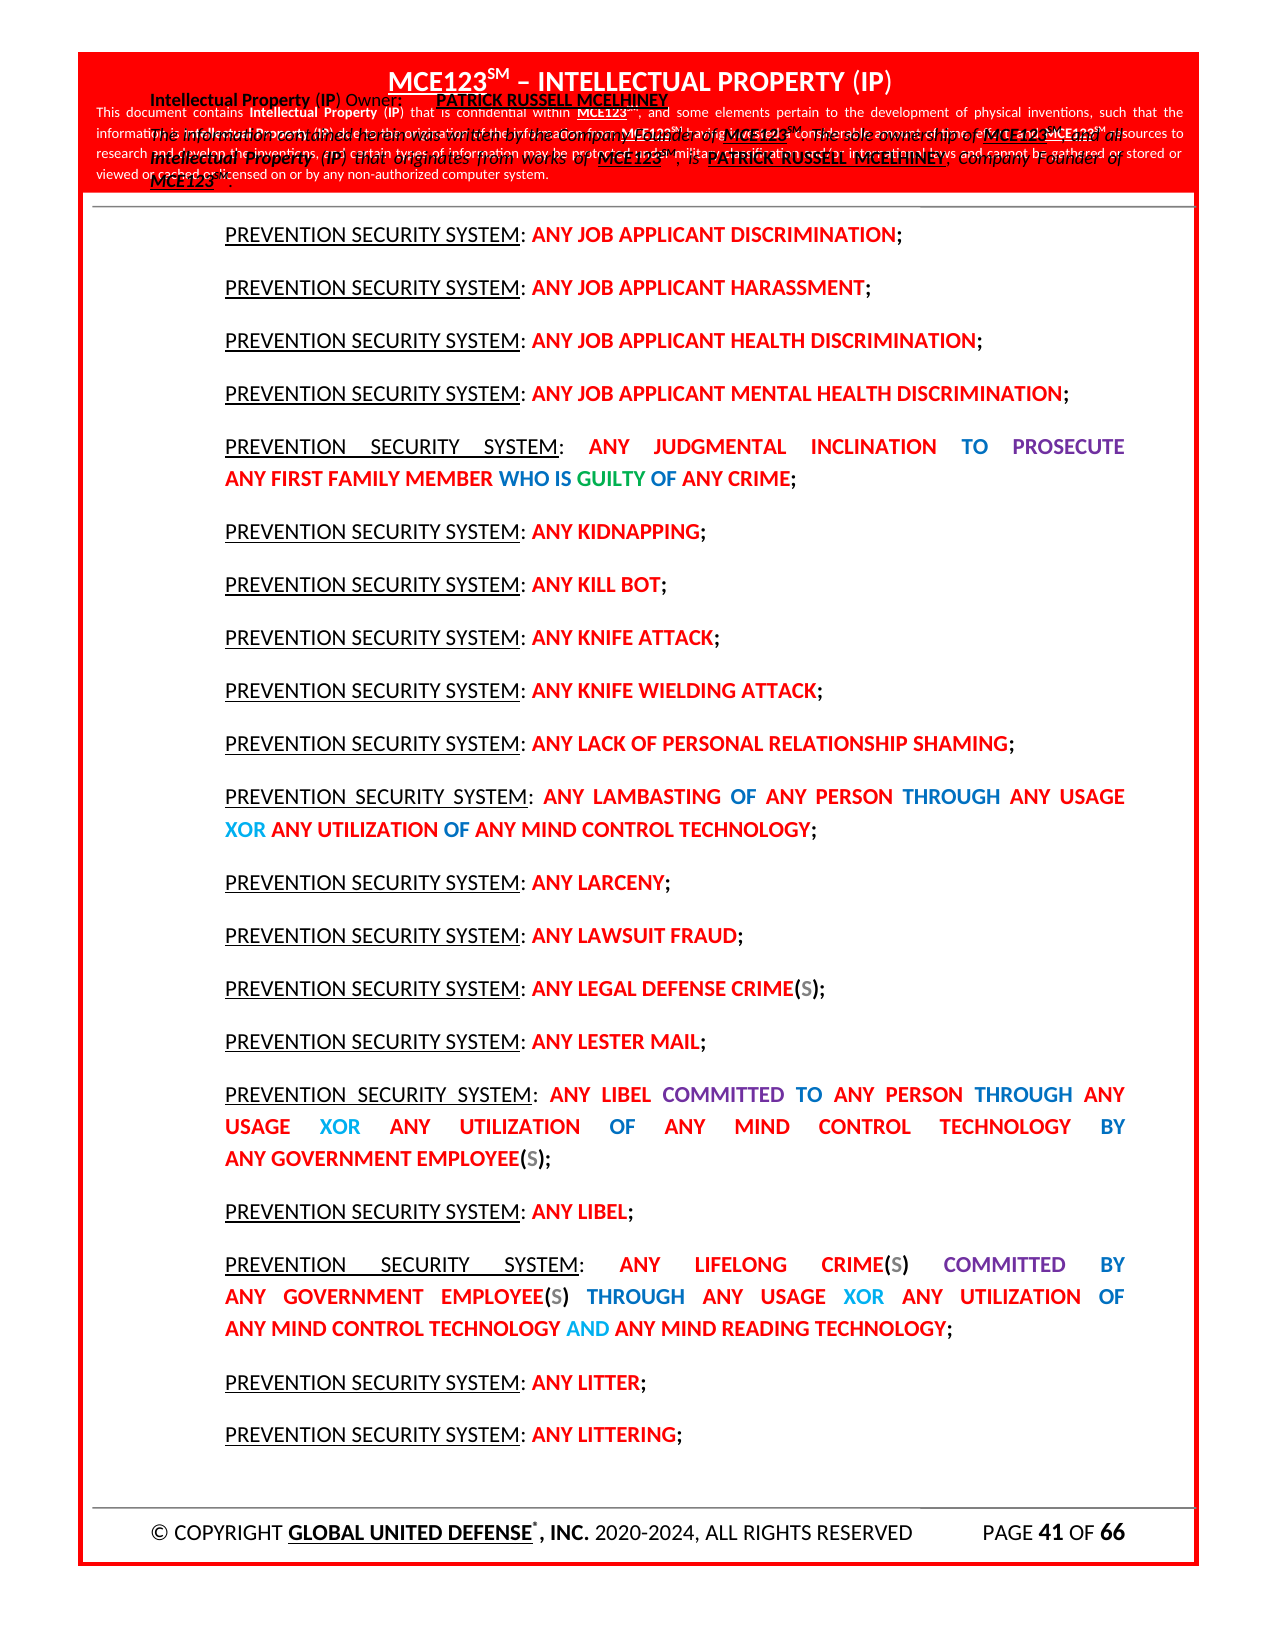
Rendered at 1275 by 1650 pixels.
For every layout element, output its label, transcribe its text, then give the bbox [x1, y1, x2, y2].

text PREVENTION SECURITY SYSTEM: ANY KNIFE ATTACK; [225, 623, 1125, 651]
text PREVENTION SECURITY SYSTEM: ANY JOB APPLICANT HARASSMENT; [225, 273, 1125, 301]
text PREVENTION SECURITY SYSTEM: ANY LARCENY; [225, 868, 1125, 896]
text PREVENTION SECURITY SYSTEM: ANY LIBEL COMMITTED TO ANY PERSON THROUGH ANY USAGE XOR ANY UTILIZATION OF ANY MIND CONTROL TECHNOLOGY BY ANY GOVERNMENT EMPLOYEE(S); [225, 1080, 1125, 1172]
text PREVENTION SECURITY SYSTEM: ANY LESTER MAIL; [225, 1027, 1125, 1055]
text PREVENTION SECURITY SYSTEM: ANY LEGAL DEFENSE CRIME(S); [225, 974, 1125, 1002]
text PREVENTION SECURITY SYSTEM: ANY JOB APPLICANT MENTAL HEALTH DISCRIMINATION; [225, 379, 1125, 407]
text PREVENTION SECURITY SYSTEM: ANY JOB APPLICANT DISCRIMINATION; [225, 220, 1125, 248]
text PREVENTION SECURITY SYSTEM: ANY LITTER; [225, 1368, 1125, 1396]
text PREVENTION SECURITY SYSTEM: ANY LITTERING; [225, 1421, 1125, 1449]
text PREVENTION SECURITY SYSTEM: ANY KILL BOT; [225, 570, 1125, 598]
text PREVENTION SECURITY SYSTEM: ANY LAMBASTING OF ANY PERSON THROUGH ANY USAGE XOR ANY UTILIZATION OF ANY MIND CONTROL TECHNOLOGY; [225, 782, 1125, 843]
text PREVENTION SECURITY SYSTEM: ANY LAWSUIT FRAUD; [225, 921, 1125, 949]
text PREVENTION SECURITY SYSTEM: ANY KNIFE WIELDING ATTACK; [225, 676, 1125, 704]
text PREVENTION SECURITY SYSTEM: ANY JOB APPLICANT HEALTH DISCRIMINATION; [225, 326, 1125, 354]
text PREVENTION SECURITY SYSTEM: ANY LACK OF PERSONAL RELATIONSHIP SHAMING; [225, 729, 1125, 757]
text PREVENTION SECURITY SYSTEM: ANY LIBEL; [225, 1197, 1125, 1225]
text PREVENTION SECURITY SYSTEM: ANY KIDNAPPING; [225, 517, 1125, 545]
text PREVENTION SECURITY SYSTEM: ANY JUDGMENTAL INCLINATION TO PROSECUTE ANY FIRST FAMILY MEMBER WHO IS GUILTY OF ANY CRIME; [225, 432, 1125, 492]
text PREVENTION SECURITY SYSTEM: ANY LIFELONG CRIME(S) COMMITTED BY ANY GOVERNMENT EMPLOYEE(S) THROUGH ANY USAGE XOR ANY UTILIZATION OF ANY MIND CONTROL TECHNOLOGY AND ANY MIND READING TECHNOLOGY; [225, 1250, 1125, 1343]
